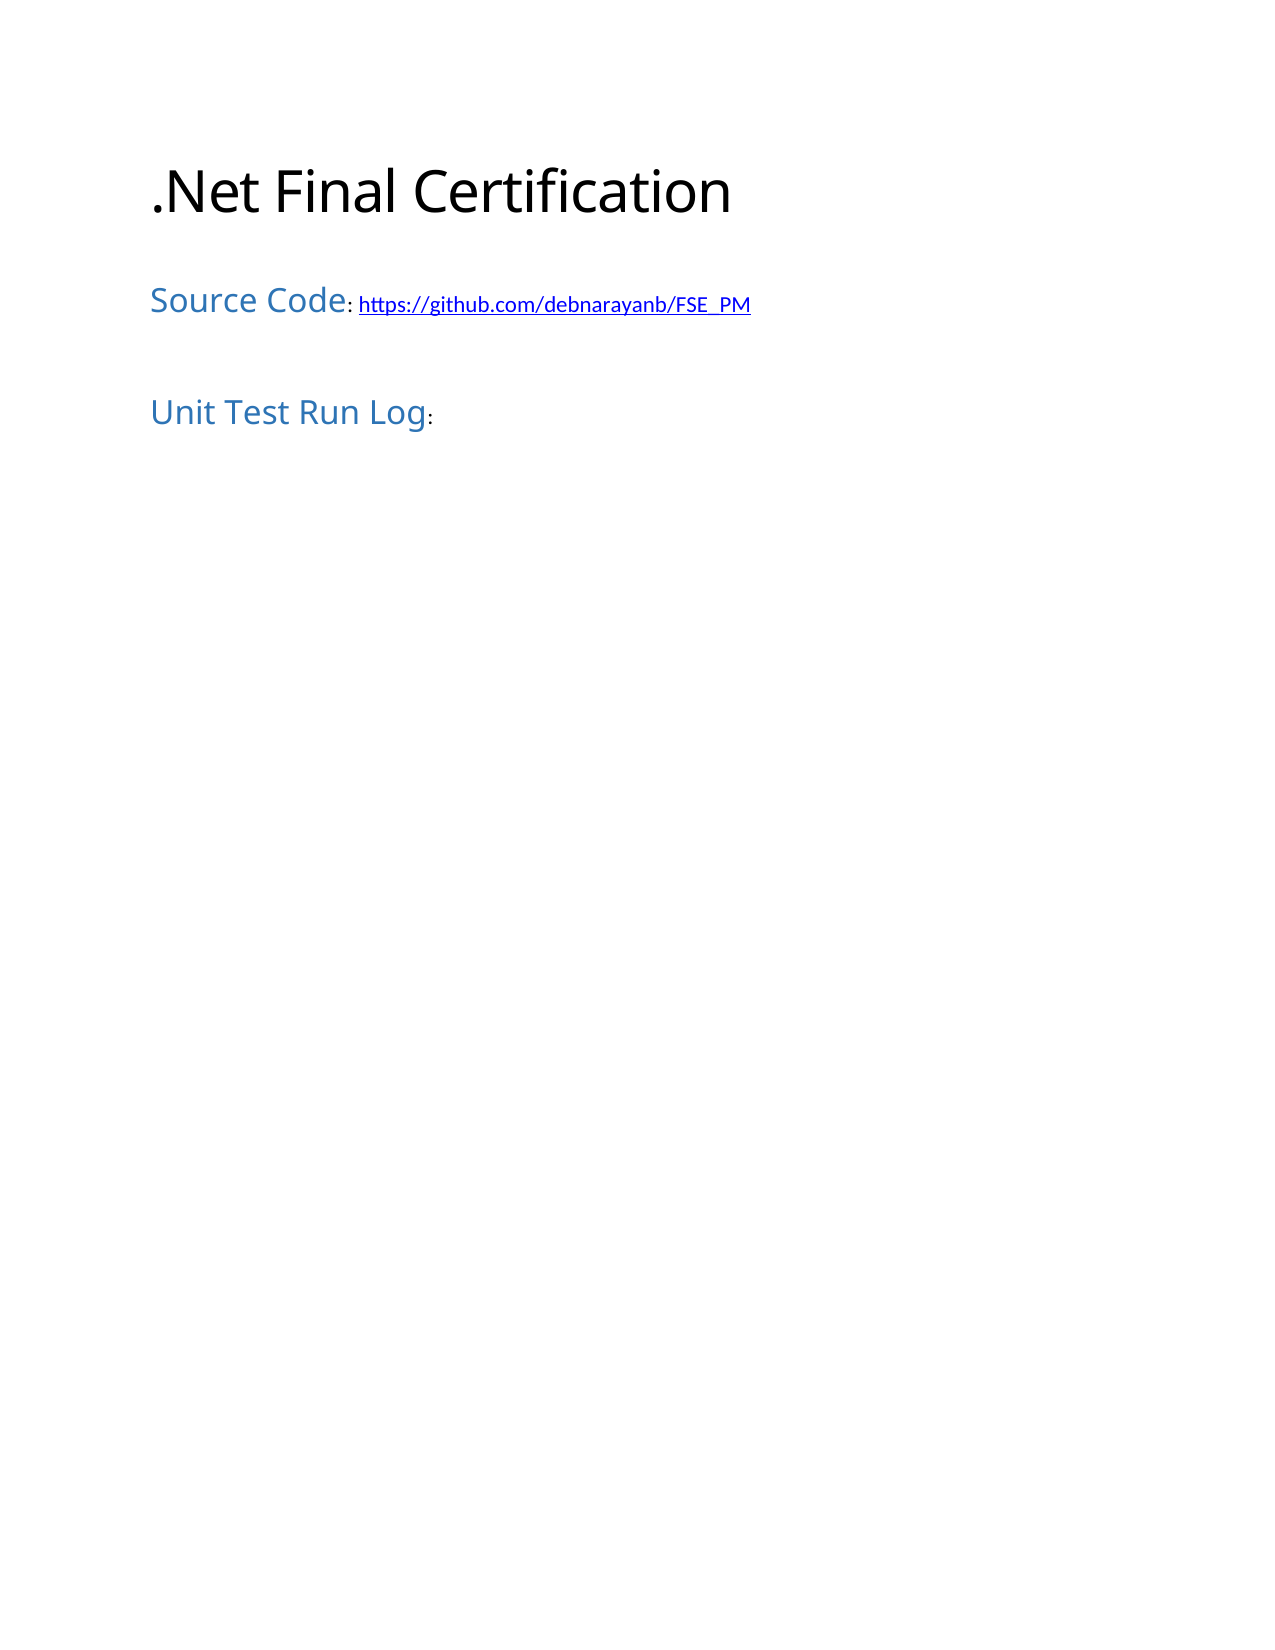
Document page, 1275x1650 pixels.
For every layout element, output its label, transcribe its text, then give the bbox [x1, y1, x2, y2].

text Source Code: https://github.com/debnarayanb/FSE_PM [150, 276, 1125, 322]
text Unit Test Run Log: [150, 389, 1125, 434]
title .Net Final Certification [150, 150, 1125, 229]
